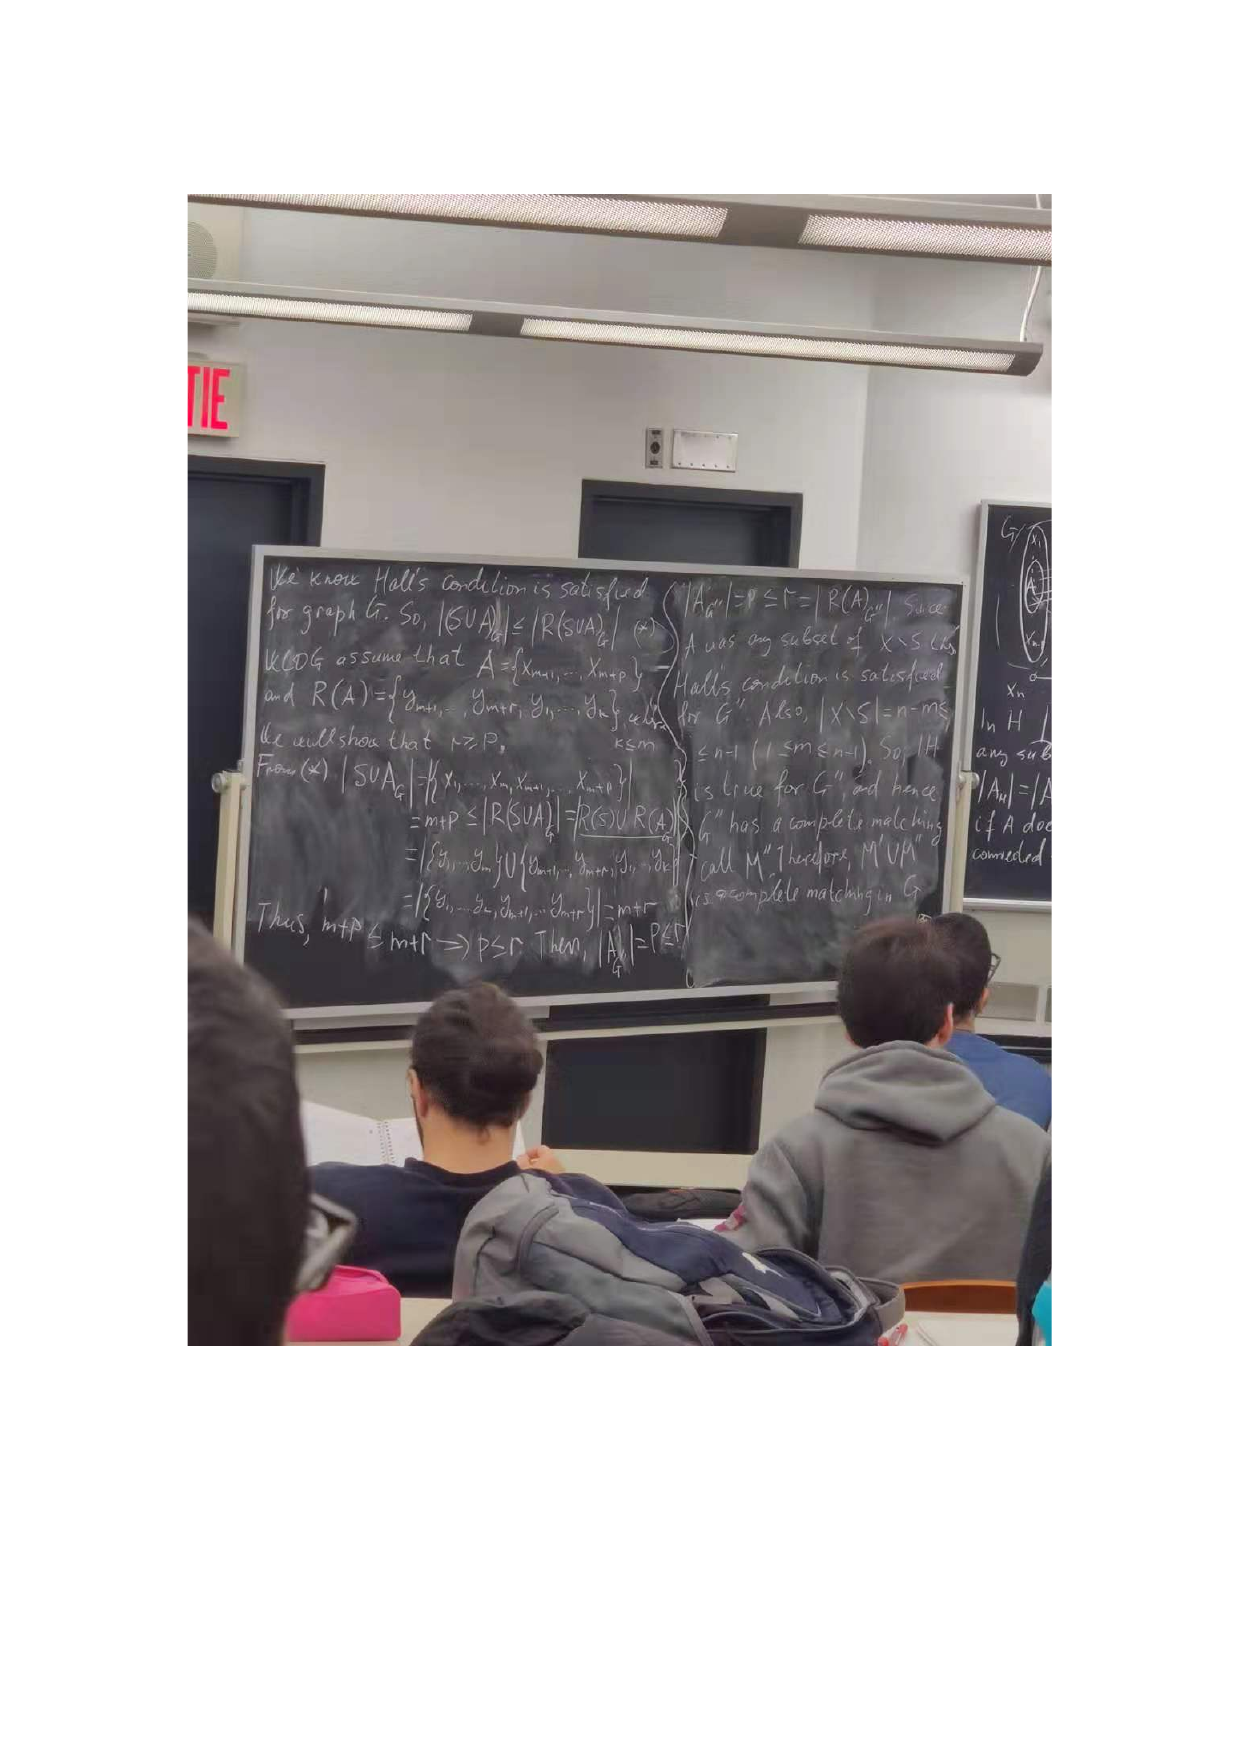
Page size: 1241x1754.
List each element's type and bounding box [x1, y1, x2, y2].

picture [187, 194, 1052, 1346]
